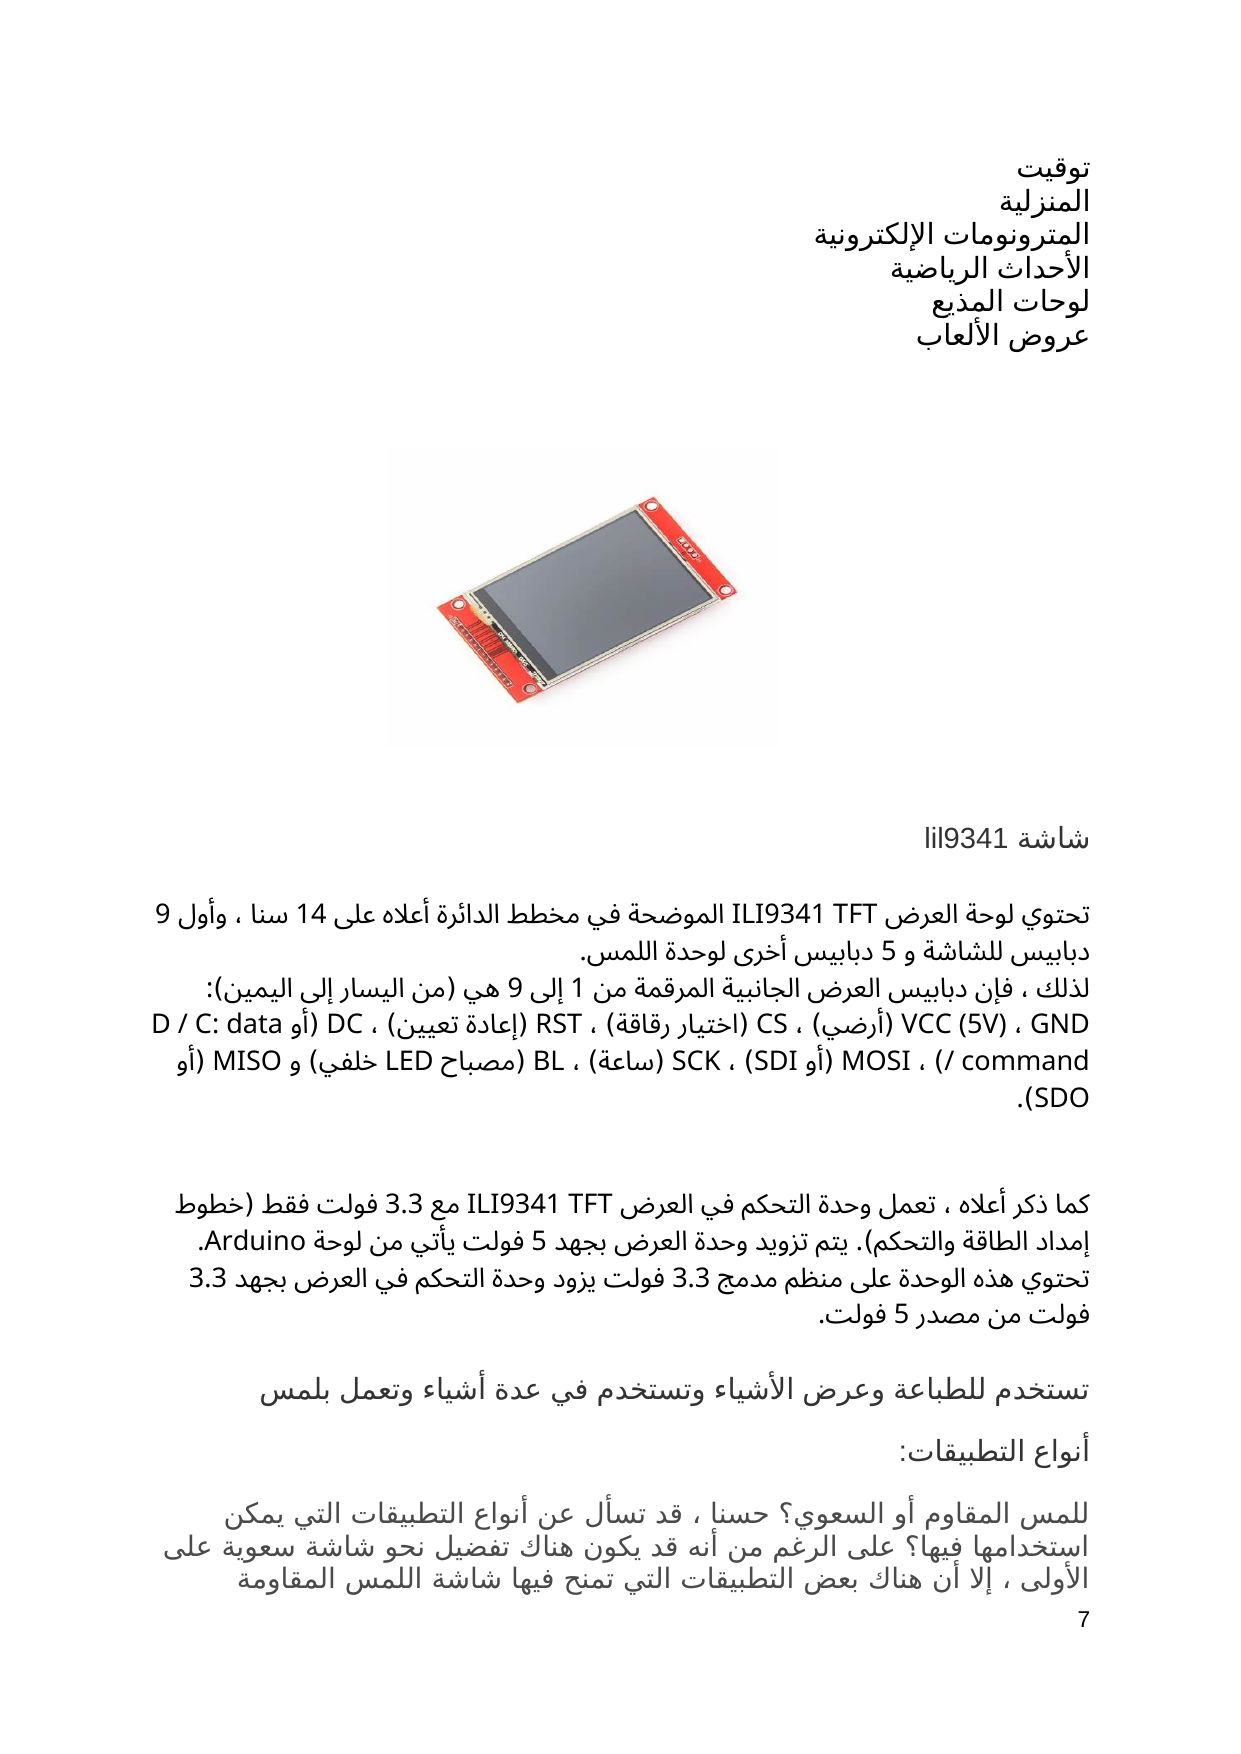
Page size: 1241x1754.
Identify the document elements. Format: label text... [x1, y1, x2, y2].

picture [386, 448, 779, 748]
text تستخدم للطباعة وعرض الأشياء وتستخدم في عدة أشياء وتعمل بلمس [150, 1372, 1090, 1405]
text ‏توقيت‏ [187, 150, 1090, 183]
text ‏الأحداث الرياضية‏ [187, 251, 1090, 284]
text تحتوي لوحة العرض ILI9341 TFT الموضحة في مخطط الدائرة أعلاه على 14 سنا ، وأول 9 دبابيس للشاشة و 5 دبابيس أخرى لوحدة اللمس. لذلك ، فإن دبابيس العرض الجانبية المرقمة من 1 إلى 9 هي (من اليسار إلى اليمين): VCC (5V) ، GND (أرضي) ، CS (اختيار رقاقة) ، RST (إعادة تعيين) ، DC (أو D / C: data / command) ، MOSI (أو SDI) ، SCK (ساعة) ، BL (مصباح LED خلفي) و MISO (أو SDO). [150, 894, 1090, 1144]
text كما ذكر أعلاه ، تعمل وحدة التحكم في العرض ILI9341 TFT مع 3.3 فولت فقط (خطوط إمداد الطاقة والتحكم). يتم تزويد وحدة العرض بجهد 5 فولت يأتي من لوحة Arduino. تحتوي هذه الوحدة على منظم مدمج 3.3 فولت يزود وحدة التحكم في العرض بجهد 3.3 فولت من مصدر 5 فولت. [150, 1184, 1090, 1332]
text أنواع التطبيقات: [150, 1434, 1090, 1468]
text شاشة lil9341 [150, 821, 1090, 854]
text ‏عروض الألعاب‏ [187, 318, 1090, 351]
text ‏المنزلية‏ [187, 183, 1090, 217]
text ‏لوحات المذيع‏ [187, 284, 1090, 318]
text ‏المترونومات الإلكترونية‏ [187, 217, 1090, 251]
